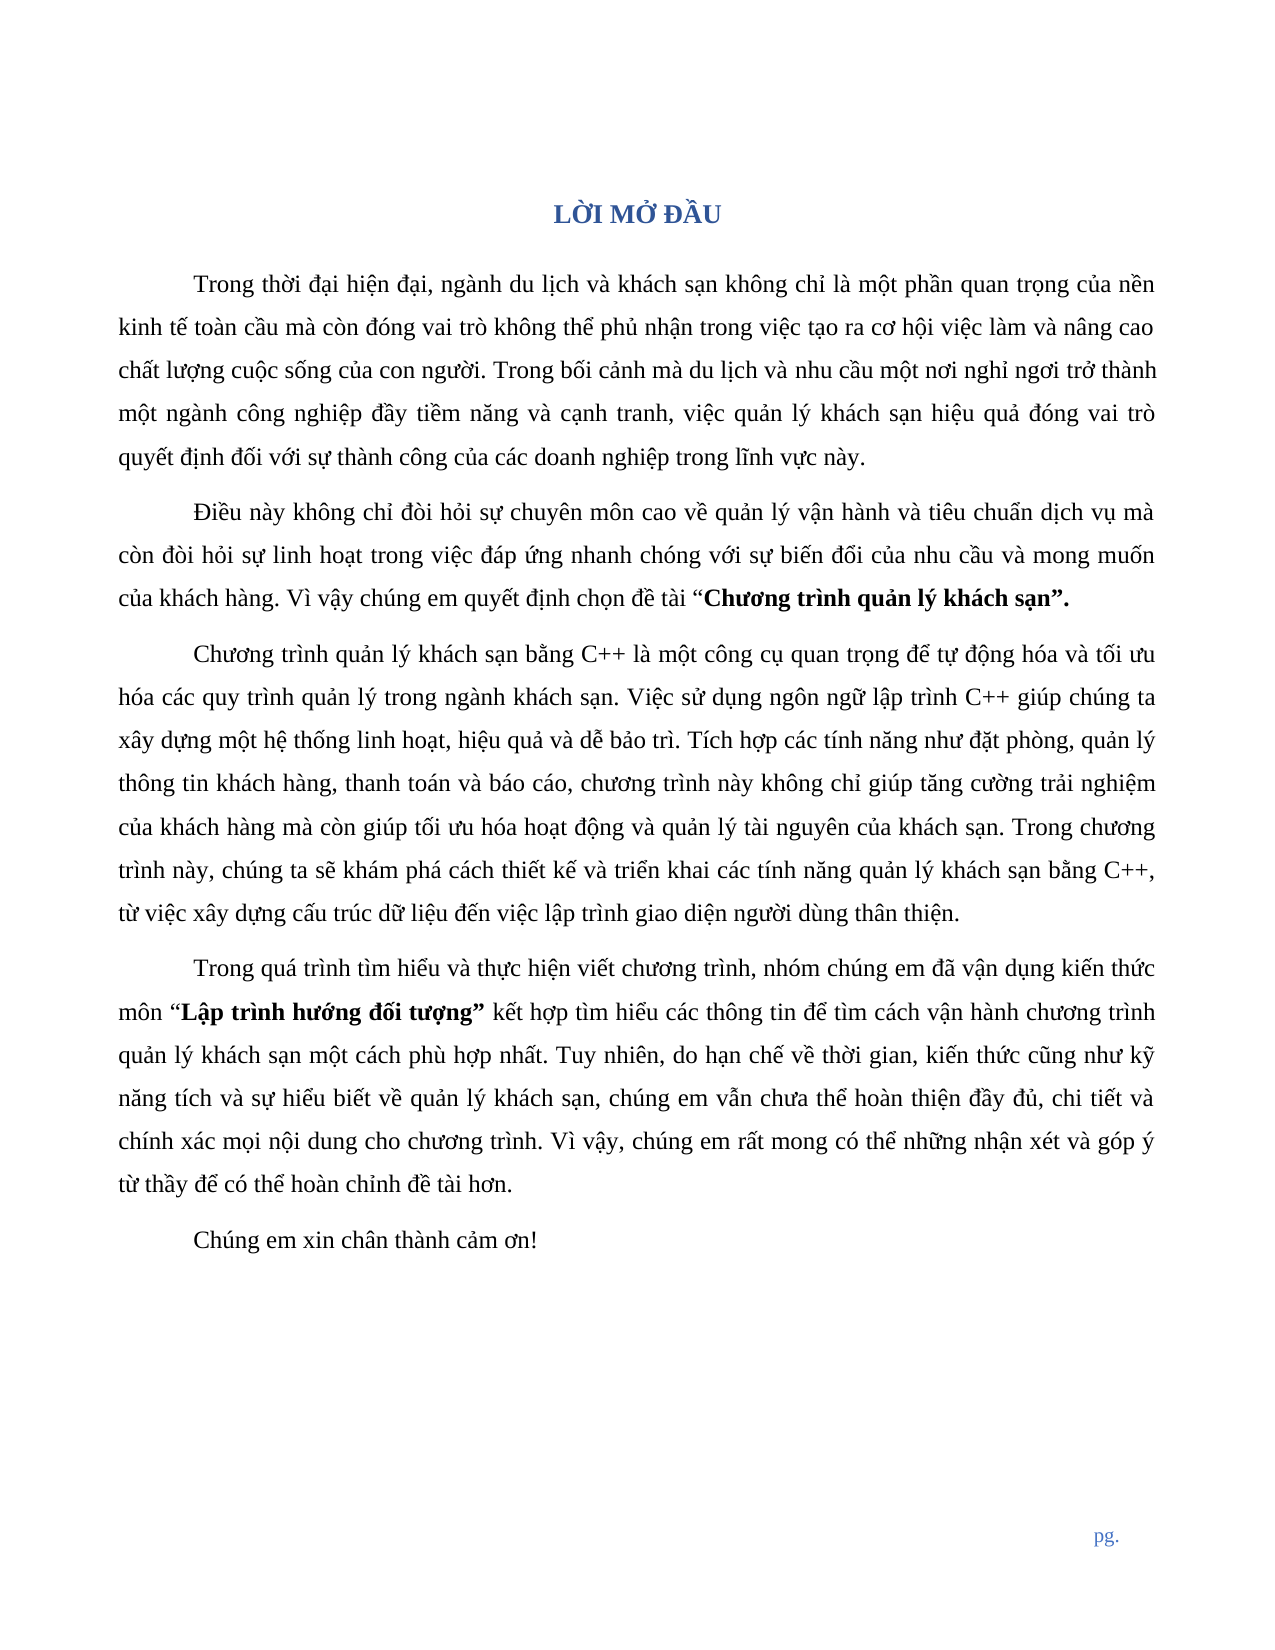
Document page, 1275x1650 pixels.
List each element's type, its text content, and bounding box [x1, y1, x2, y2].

text Trong thời đại hiện đại, ngành du lịch và khách sạn không chỉ là một phần quan trọng của nền kinh tế toàn cầu mà còn đóng vai trò không thể phủ nhận trong việc tạo ra cơ hội việc làm và nâng cao chất lượng cuộc sống của con người. Trong bối cảnh mà du lịch và nhu cầu một nơi nghỉ ngơi trở thành một ngành công nghiệp đầy tiềm năng và cạnh tranh, việc quản lý khách sạn hiệu quả đóng vai trò quyết định đối với sự thành công của các doanh nghiệp trong lĩnh vực này. [118, 269, 1157, 470]
text Chúng em xin chân thành cảm ơn! [118, 1225, 1157, 1253]
text Điều này không chỉ đòi hỏi sự chuyên môn cao về quản lý vận hành và tiêu chuẩn dịch vụ mà còn đòi hỏi sự linh hoạt trong việc đáp ứng nhanh chóng với sự biến đổi của nhu cầu và mong muốn của khách hàng. Vì vậy chúng em quyết định chọn đề tài “Chương trình quản lý khách sạn”. [118, 497, 1157, 612]
subtitle LỜI MỞ ĐẦU [118, 198, 1157, 264]
text Trong quá trình tìm hiểu và thực hiện viết chương trình, nhóm chúng em đã vận dụng kiến thức môn “Lập trình hướng đối tượng” kết hợp tìm hiểu các thông tin để tìm cách vận hành chương trình quản lý khách sạn một cách phù hợp nhất. Tuy nhiên, do hạn chế về thời gian, kiến thức cũng như kỹ năng tích và sự hiểu biết về quản lý khách sạn, chúng em vẫn chưa thể hoàn thiện đầy đủ, chi tiết và chính xác mọi nội dung cho chương trình. Vì vậy, chúng em rất mong có thể những nhận xét và góp ý từ thầy để có thể hoàn chỉnh đề tài hơn. [118, 953, 1157, 1198]
text Chương trình quản lý khách sạn bằng C++ là một công cụ quan trọng để tự động hóa và tối ưu hóa các quy trình quản lý trong ngành khách sạn. Việc sử dụng ngôn ngữ lập trình C++ giúp chúng ta xây dựng một hệ thống linh hoạt, hiệu quả và dễ bảo trì. Tích hợp các tính năng như đặt phòng, quản lý thông tin khách hàng, thanh toán và báo cáo, chương trình này không chỉ giúp tăng cường trải nghiệm của khách hàng mà còn giúp tối ưu hóa hoạt động và quản lý tài nguyên của khách sạn. Trong chương trình này, chúng ta sẽ khám phá cách thiết kế và triển khai các tính năng quản lý khách sạn bằng C++, từ việc xây dựng cấu trúc dữ liệu đến việc lập trình giao diện người dùng thân thiện. [118, 639, 1157, 927]
